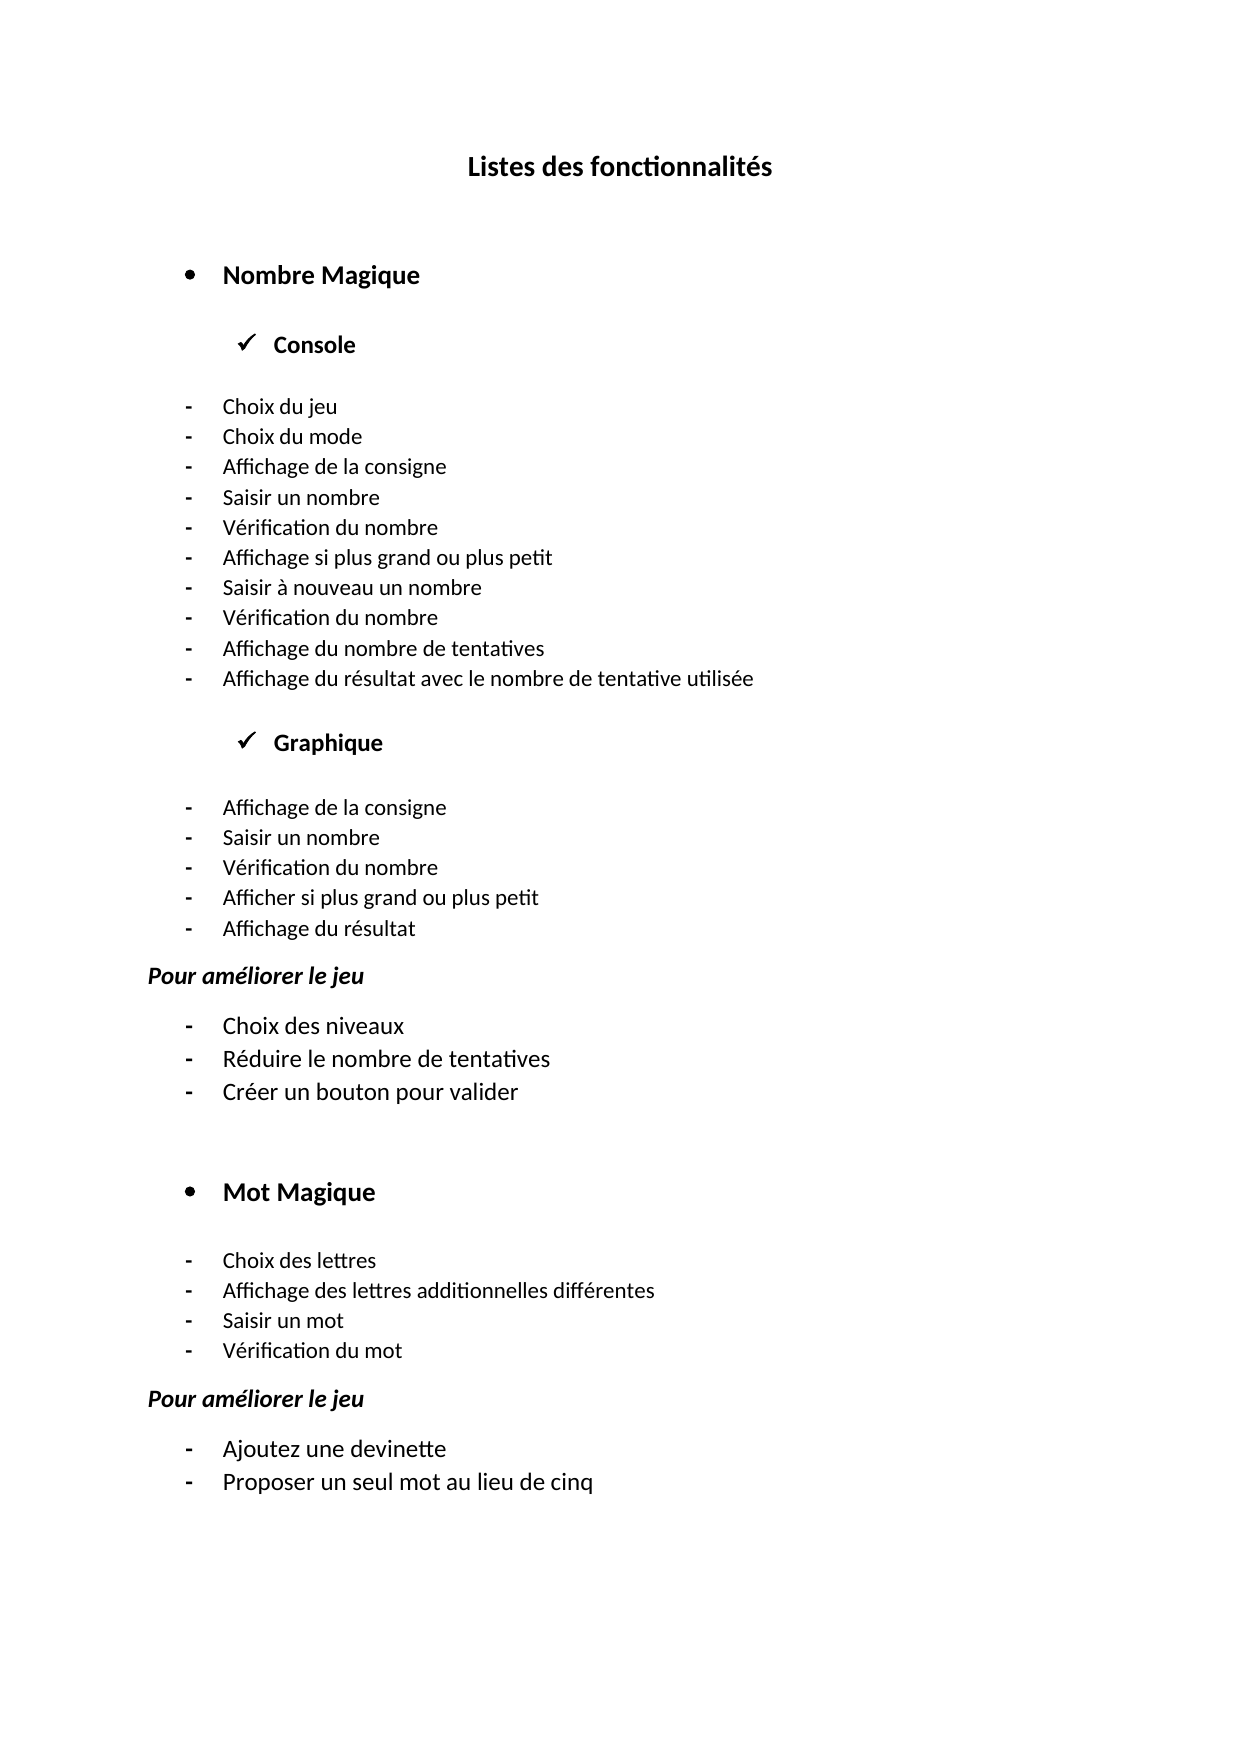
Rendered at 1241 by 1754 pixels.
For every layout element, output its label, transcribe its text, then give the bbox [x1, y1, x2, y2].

list Mot Magique [185, 1175, 1093, 1208]
list Saisir un mot [185, 1306, 1093, 1334]
list Proposer un seul mot au lieu de cinq [185, 1466, 1093, 1496]
list Choix du jeu [185, 392, 1093, 420]
list Affichage de la consigne [185, 793, 1093, 821]
list Ajoutez une devinette [185, 1433, 1093, 1463]
list Affichage de la consigne [185, 452, 1093, 480]
list Graphique [236, 727, 1093, 757]
list Vérification du nombre [185, 853, 1093, 881]
list Vérification du nombre [185, 603, 1093, 631]
list Vérification du mot [185, 1337, 1093, 1364]
list Choix des niveaux [185, 1010, 1093, 1041]
list Vérification du nombre [185, 513, 1093, 541]
list Nombre Magique [185, 258, 1093, 291]
list Choix du mode [185, 422, 1093, 450]
list Choix des lettres [185, 1246, 1093, 1274]
list Afficher si plus grand ou plus petit [185, 883, 1093, 911]
list Réduire le nombre de tentatives [185, 1043, 1093, 1073]
list Affichage du résultat [185, 914, 1093, 942]
text Listes des fonctionnalités [148, 148, 1093, 183]
list Saisir un nombre [185, 823, 1093, 851]
list Saisir à nouveau un nombre [185, 573, 1093, 601]
list Console [236, 329, 1093, 390]
list Affichage si plus grand ou plus petit [185, 543, 1093, 571]
list Affichage du résultat avec le nombre de tentative utilisée [185, 664, 1093, 692]
list Affichage des lettres additionnelles différentes [185, 1276, 1093, 1304]
list Saisir un nombre [185, 483, 1093, 511]
text Pour améliorer le jeu [148, 961, 1093, 991]
list Créer un bouton pour valider [185, 1076, 1093, 1106]
text Pour améliorer le jeu [148, 1383, 1093, 1414]
list Affichage du nombre de tentatives [185, 634, 1093, 662]
